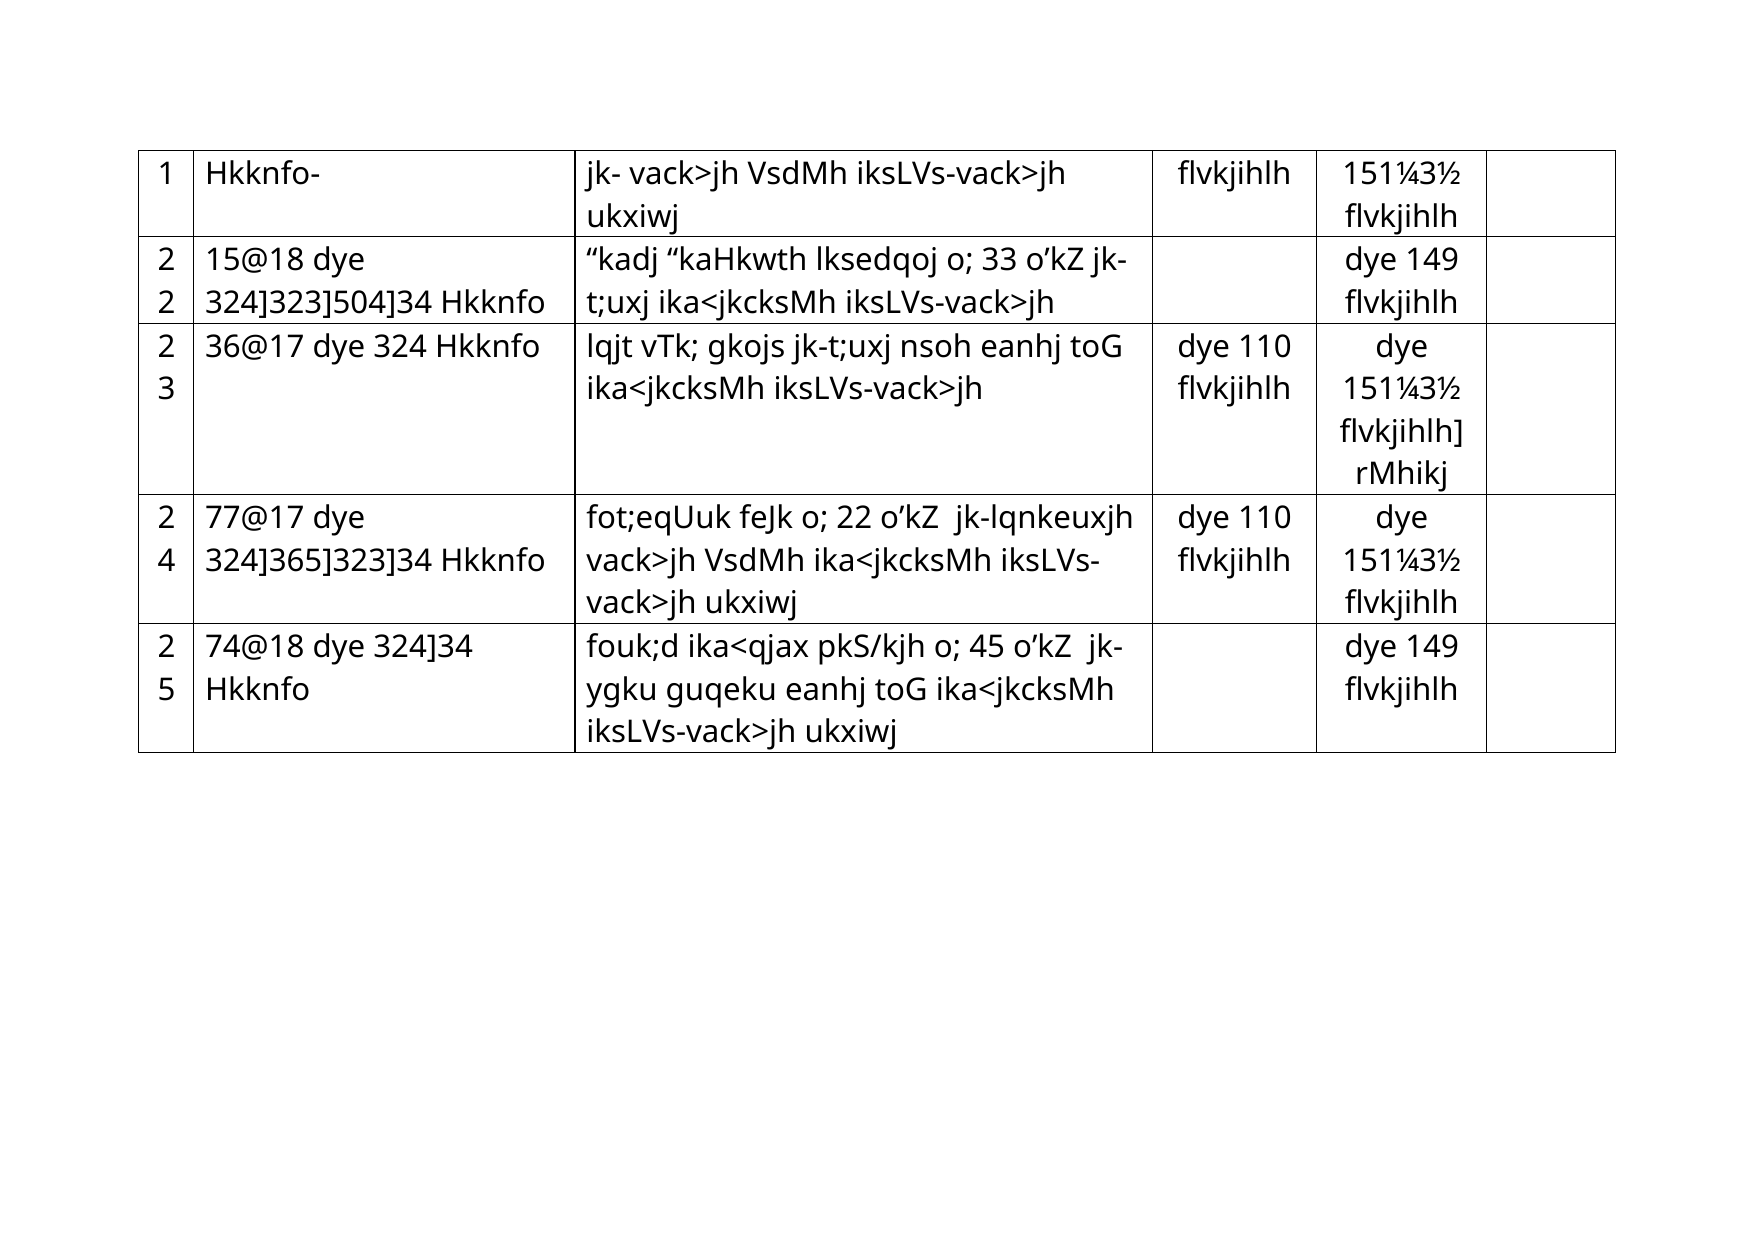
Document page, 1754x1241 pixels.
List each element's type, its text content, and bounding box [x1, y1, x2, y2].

table_cell [1153, 237, 1316, 322]
table_cell 36@17 dye 324 Hkknfo [194, 324, 574, 494]
table_cell 74@18 dye 324]34 Hkknfo [194, 624, 574, 752]
table_cell [1487, 151, 1615, 236]
table_cell [1153, 624, 1316, 752]
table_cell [576, 151, 1152, 236]
table_cell [1487, 324, 1615, 494]
table_cell 77@17 dye 324]365]323]34 Hkknfo [194, 495, 574, 623]
table_cell dye 110 flvkjihlh [1153, 495, 1316, 623]
table_cell dye 149 flvkjihlh [1317, 237, 1486, 322]
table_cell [194, 151, 574, 236]
table_cell dye 151¼3½ flvkjihlh [1317, 495, 1486, 623]
table_cell “kadj “kaHkwth lksedqoj o; 33 o’kZ jk-t;uxj ika<jkcksMh iksLVs-vack>jh [576, 237, 1152, 322]
table_cell fot;eqUuk feJk o; 22 o’kZ jk-lqnkeuxjh vack>jh VsdMh ika<jkcksMh iksLVs-vack>jh ukxiwj [576, 495, 1152, 623]
table_cell 21 [139, 151, 193, 236]
table_cell 22 [139, 237, 193, 322]
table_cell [1317, 151, 1486, 236]
table_cell [1487, 495, 1615, 623]
table_cell dye 110 flvkjihlh [1153, 151, 1316, 236]
table_cell fouk;d ika<qjax pkS/kjh o; 45 o’kZ jk- ygku guqeku eanhj toG ika<jkcksMh iksLVs-vack>jh ukxiwj [576, 624, 1152, 752]
table_cell lqjt vTk; gkojs jk-t;uxj nsoh eanhj toG ika<jkcksMh iksLVs-vack>jh [576, 324, 1152, 494]
table_cell dye 149 flvkjihlh [1317, 624, 1486, 752]
table_cell dye 151¼3½ flvkjihlh] rMhikj [1317, 324, 1486, 494]
table_cell 25 [139, 624, 193, 752]
table_cell dye 110 flvkjihlh [1153, 324, 1316, 494]
table_cell 15@18 dye 324]323]504]34 Hkknfo [194, 237, 574, 322]
table_cell 23 [139, 324, 193, 494]
table_cell [1487, 237, 1615, 322]
table_cell [1487, 624, 1615, 752]
table_cell 24 [139, 495, 193, 623]
